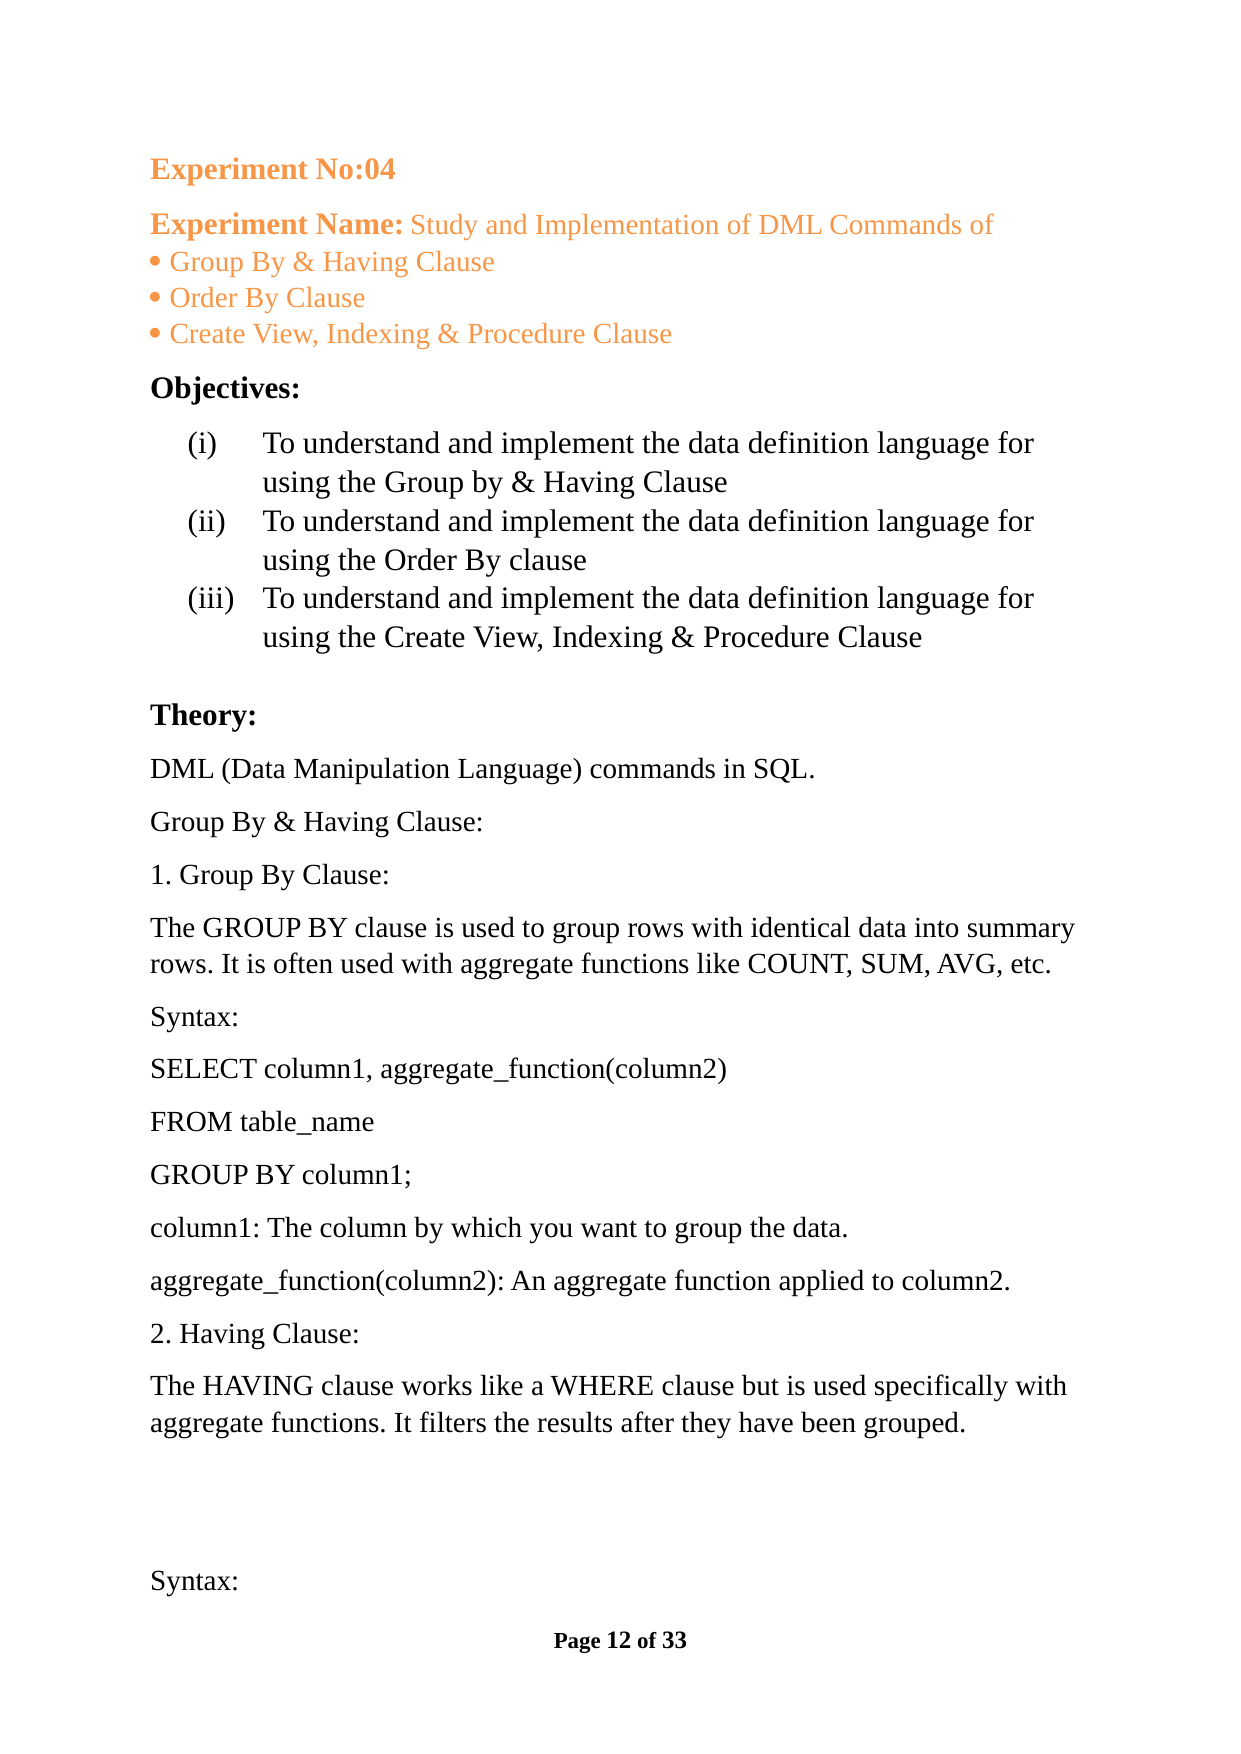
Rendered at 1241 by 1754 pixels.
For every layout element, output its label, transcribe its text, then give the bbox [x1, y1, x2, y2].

text Experiment No:04 [150, 150, 1090, 186]
text Syntax: [150, 999, 1090, 1032]
text Objectives: [150, 369, 1090, 405]
text Syntax: [150, 1563, 1090, 1597]
text Experiment Name: Study and Implementation of DML Commands of Group By & Having Clause Order By Clause Create View, Indexing & Procedure Clause [150, 205, 1090, 350]
text 2. Having Clause: [150, 1316, 1090, 1349]
text DML (Data Manipulation Language) commands in SQL. [150, 751, 1090, 785]
text Group By & Having Clause: [150, 804, 1090, 838]
text The HAVING clause works like a WHERE clause but is used specifically with aggregate functions. It filters the results after they have been grouped. [150, 1368, 1090, 1438]
text 1. Group By Clause: [150, 857, 1090, 891]
text GROUP BY column1; [150, 1157, 1090, 1191]
list To understand and implement the data definition language for using the Group by & Having Clause [187, 425, 1090, 499]
list To understand and implement the data definition language for using the Order By clause [187, 502, 1090, 577]
text aggregate_function(column2): An aggregate function applied to column2. [150, 1263, 1090, 1296]
list To understand and implement the data definition language for using the Create View, Indexing & Procedure Clause [187, 580, 1090, 654]
text column1: The column by which you want to group the data. [150, 1210, 1090, 1244]
text SELECT column1, aggregate_function(column2) [150, 1052, 1090, 1085]
text Theory: [150, 696, 1090, 732]
text FROM table_name [150, 1104, 1090, 1138]
text The GROUP BY clause is used to group rows with identical data into summary rows. It is often used with aggregate functions like COUNT, SUM, AVG, etc. [150, 910, 1090, 979]
